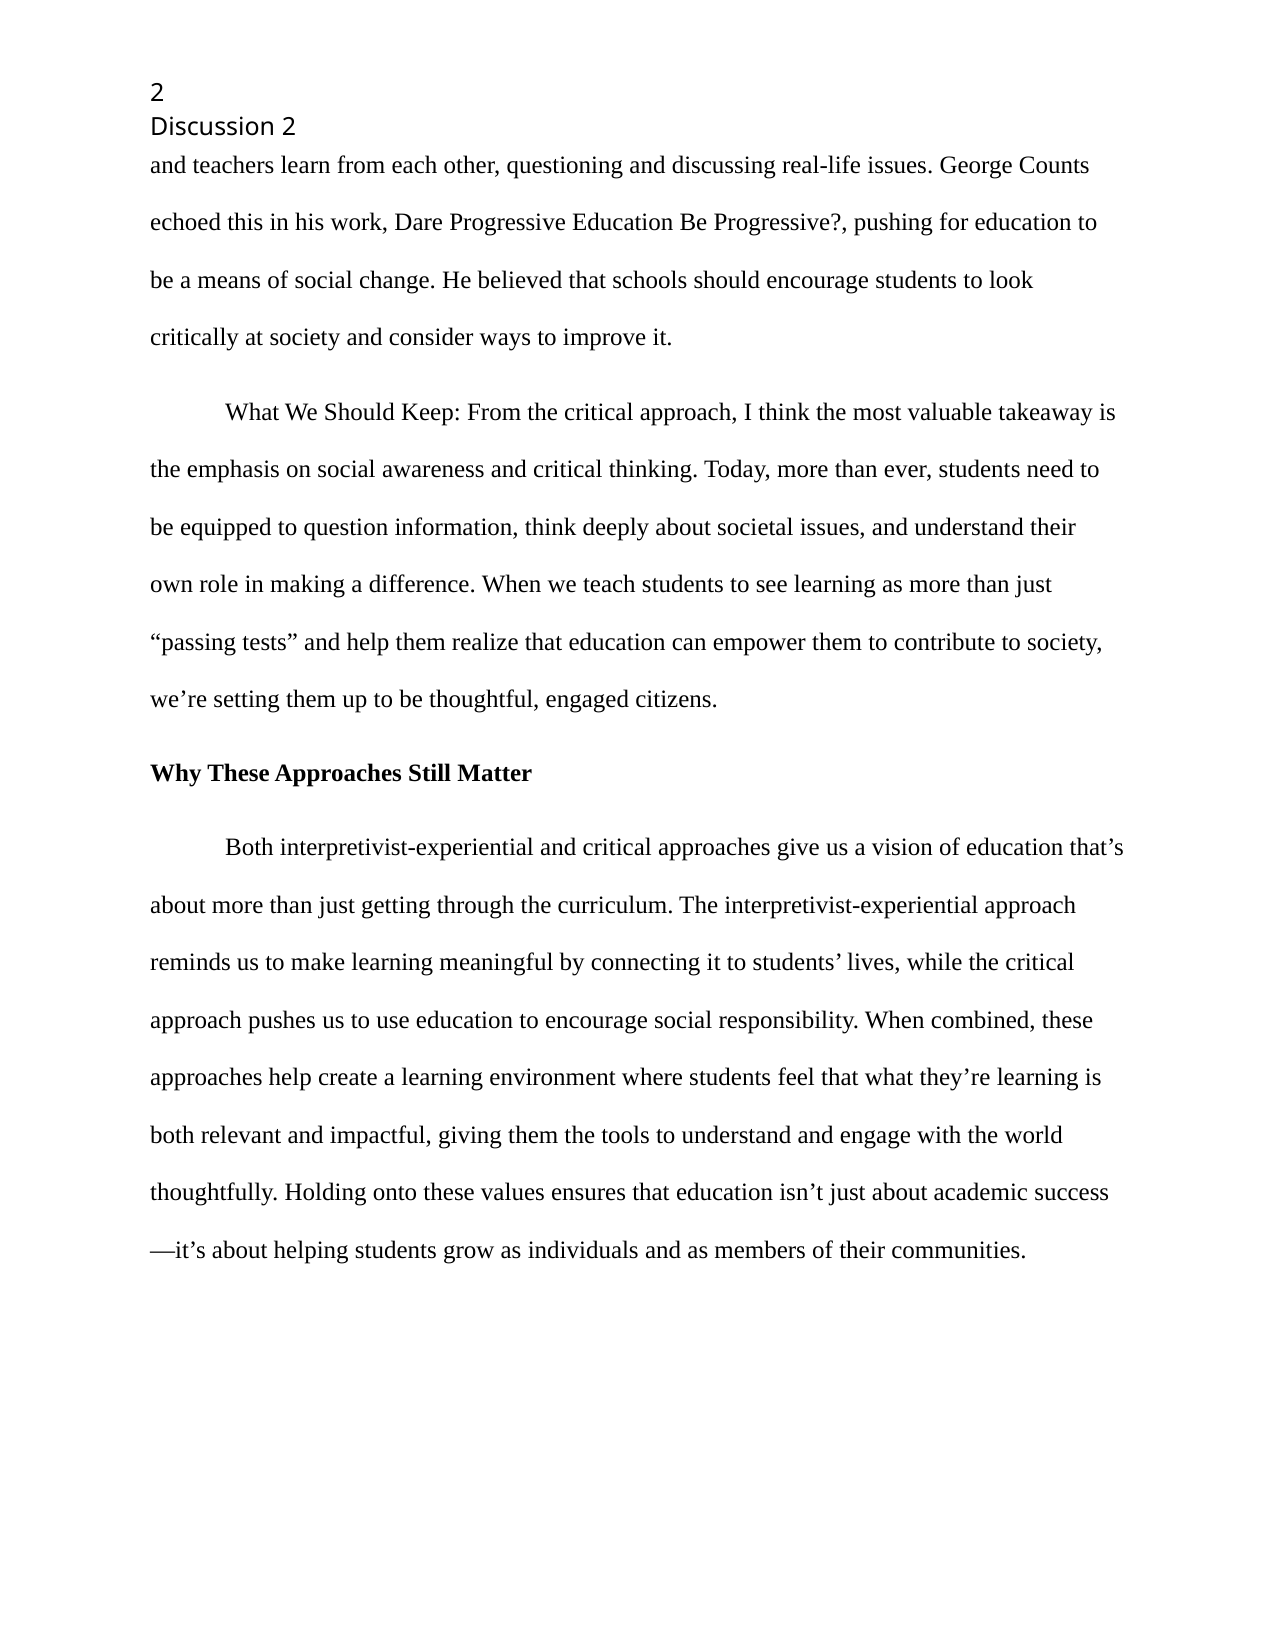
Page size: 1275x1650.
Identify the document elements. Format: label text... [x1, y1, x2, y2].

text Why These Approaches Still Matter [150, 758, 1125, 787]
text What We Should Keep: From the critical approach, I think the most valuable takeaway is the emphasis on social awareness and critical thinking. Today, more than ever, students need to be equipped to question information, think deeply about societal issues, and understand their own role in making a difference. When we teach students to see learning as more than just “passing tests” and help them realize that education can empower them to contribute to society, we’re setting them up to be thoughtful, engaged citizens. [150, 397, 1125, 713]
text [150, 150, 1125, 351]
text Both interpretivist-experiential and critical approaches give us a vision of education that’s about more than just getting through the curriculum. The interpretivist-experiential approach reminds us to make learning meaningful by connecting it to students’ lives, while the critical approach pushes us to use education to encourage social responsibility. When combined, these approaches help create a learning environment where students feel that what they’re learning is both relevant and impactful, giving them the tools to understand and engage with the world thoughtfully. Holding onto these values ensures that education isn’t just about academic success—it’s about helping students grow as individuals and as members of their communities. [150, 832, 1125, 1264]
